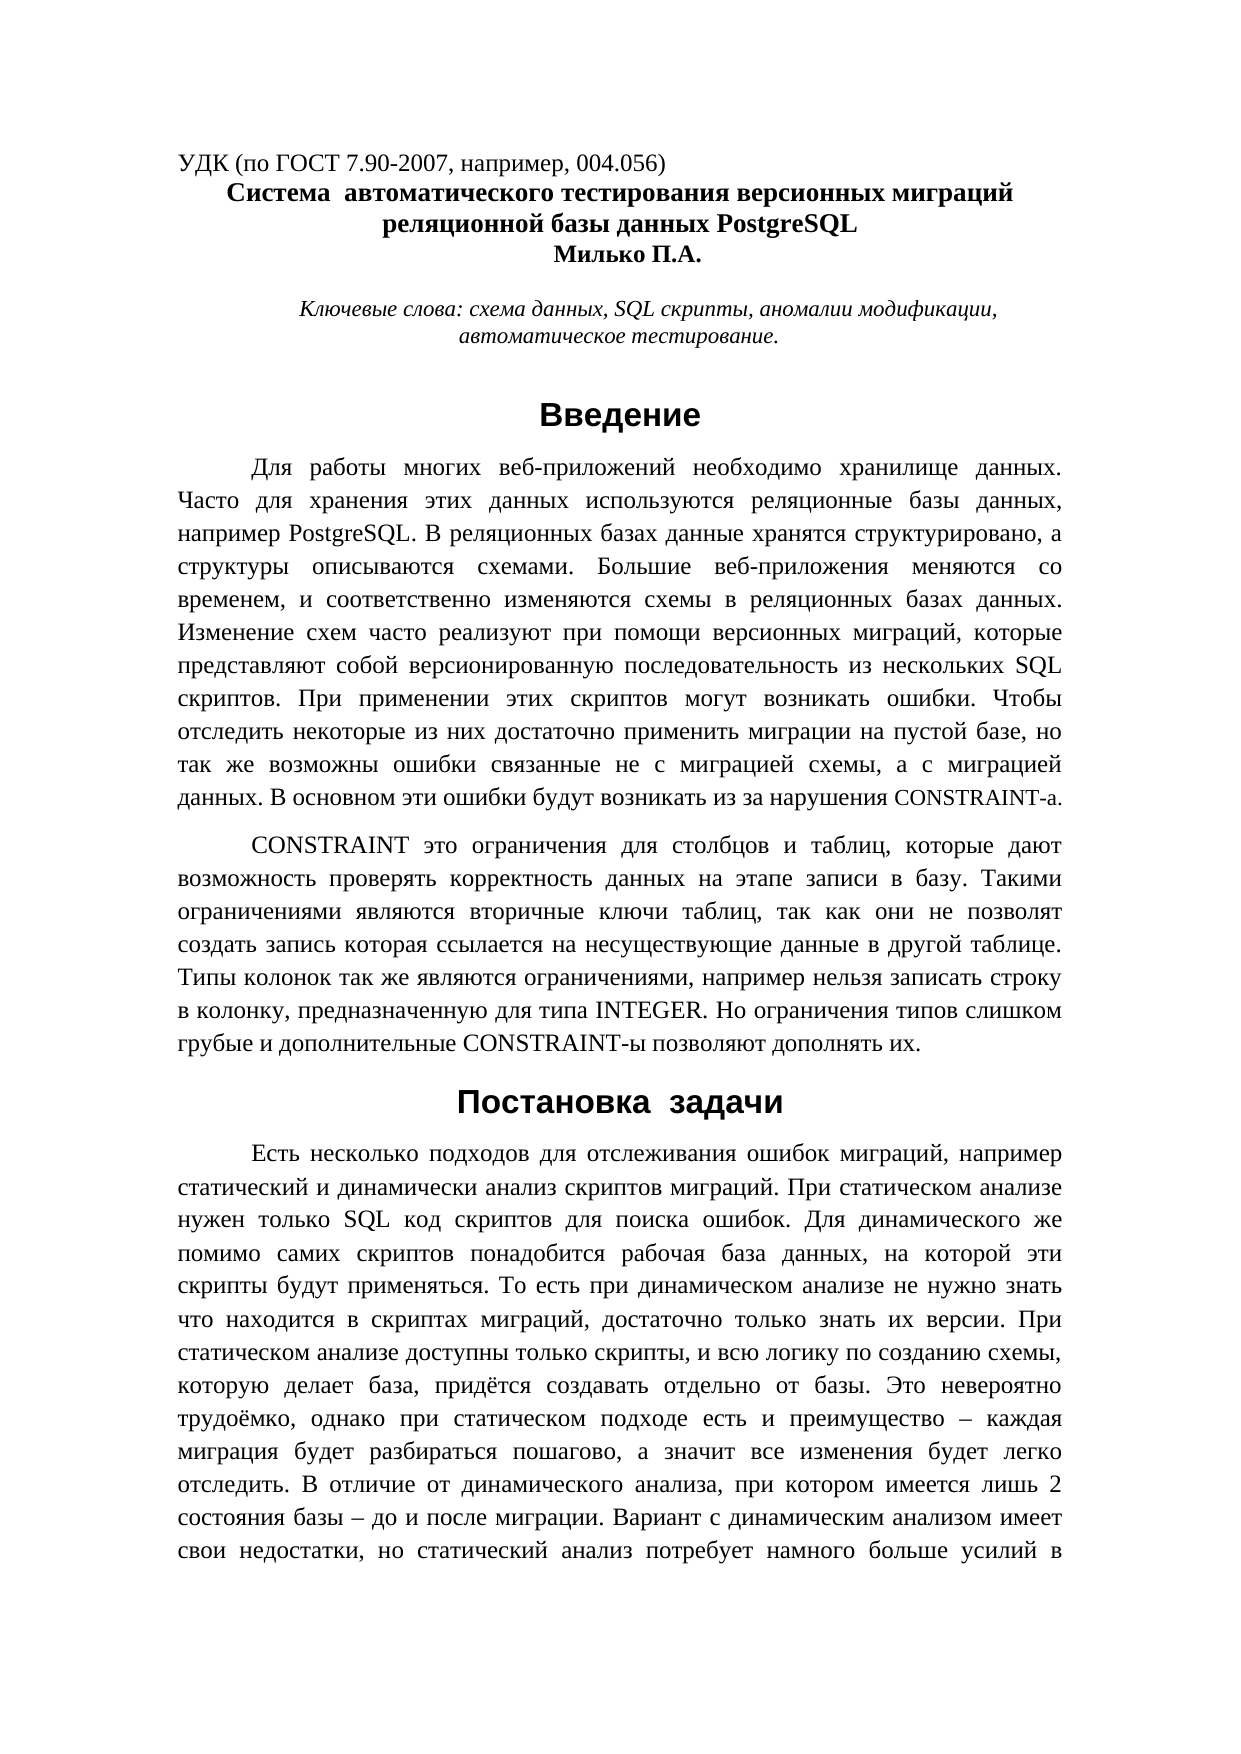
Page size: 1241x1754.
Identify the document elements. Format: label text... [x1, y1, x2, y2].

text УДК (по ГОСТ 7.90-2007, например, 004.056) [177, 148, 1063, 176]
text Ключевые слова: схема данных, SQL скрипты, аномалии модификации, автоматическое тестирование. [177, 296, 1063, 348]
text Система автоматического тестирования версионных миграций реляционной базы данных PostgreSQL [177, 176, 1063, 239]
text Для работы многих веб-приложений необходимо хранилище данных. Часто для хранения этих данных используются реляционные базы данных, например PostgreSQL. В реляционных базах данные хранятся структурировано, а структуры описываются схемами. Большие веб-приложения меняются со временем, и соответственно изменяются схемы в реляционных базах данных. Изменение схем часто реализуют при помощи версионных миграций, которые представляют собой версионированную последовательность из нескольких SQL скриптов. При применении этих скриптов могут возникать ошибки. Чтобы отследить некоторые из них достаточно применить миграции на пустой базе, но так же возможны ошибки связанные не с миграцией схемы, а с миграцией данных. В основном эти ошибки будут возникать из за нарушения CONSTRAINT-а. [177, 452, 1063, 811]
subtitle Введение [177, 395, 1063, 434]
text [177, 1138, 1063, 1563]
text CONSTRAINT это ограничения для столбцов и таблиц, которые дают возможность проверять корректность данных на этапе записи в базу. Такими ограничениями являются вторичные ключи таблиц, так как они не позволят создать запись которая ссылается на несуществующие данные в другой таблице. Типы колонок так же являются ограничениями, например нельзя записать строку в колонку, предназначенную для типа INTEGER. Но ограничения типов слишком грубые и дополнительные CONSTRAINT-ы позволяют дополнять их. [177, 830, 1063, 1057]
subtitle Постановка задачи [177, 1082, 1063, 1120]
text Милько П.А. [177, 239, 1063, 267]
